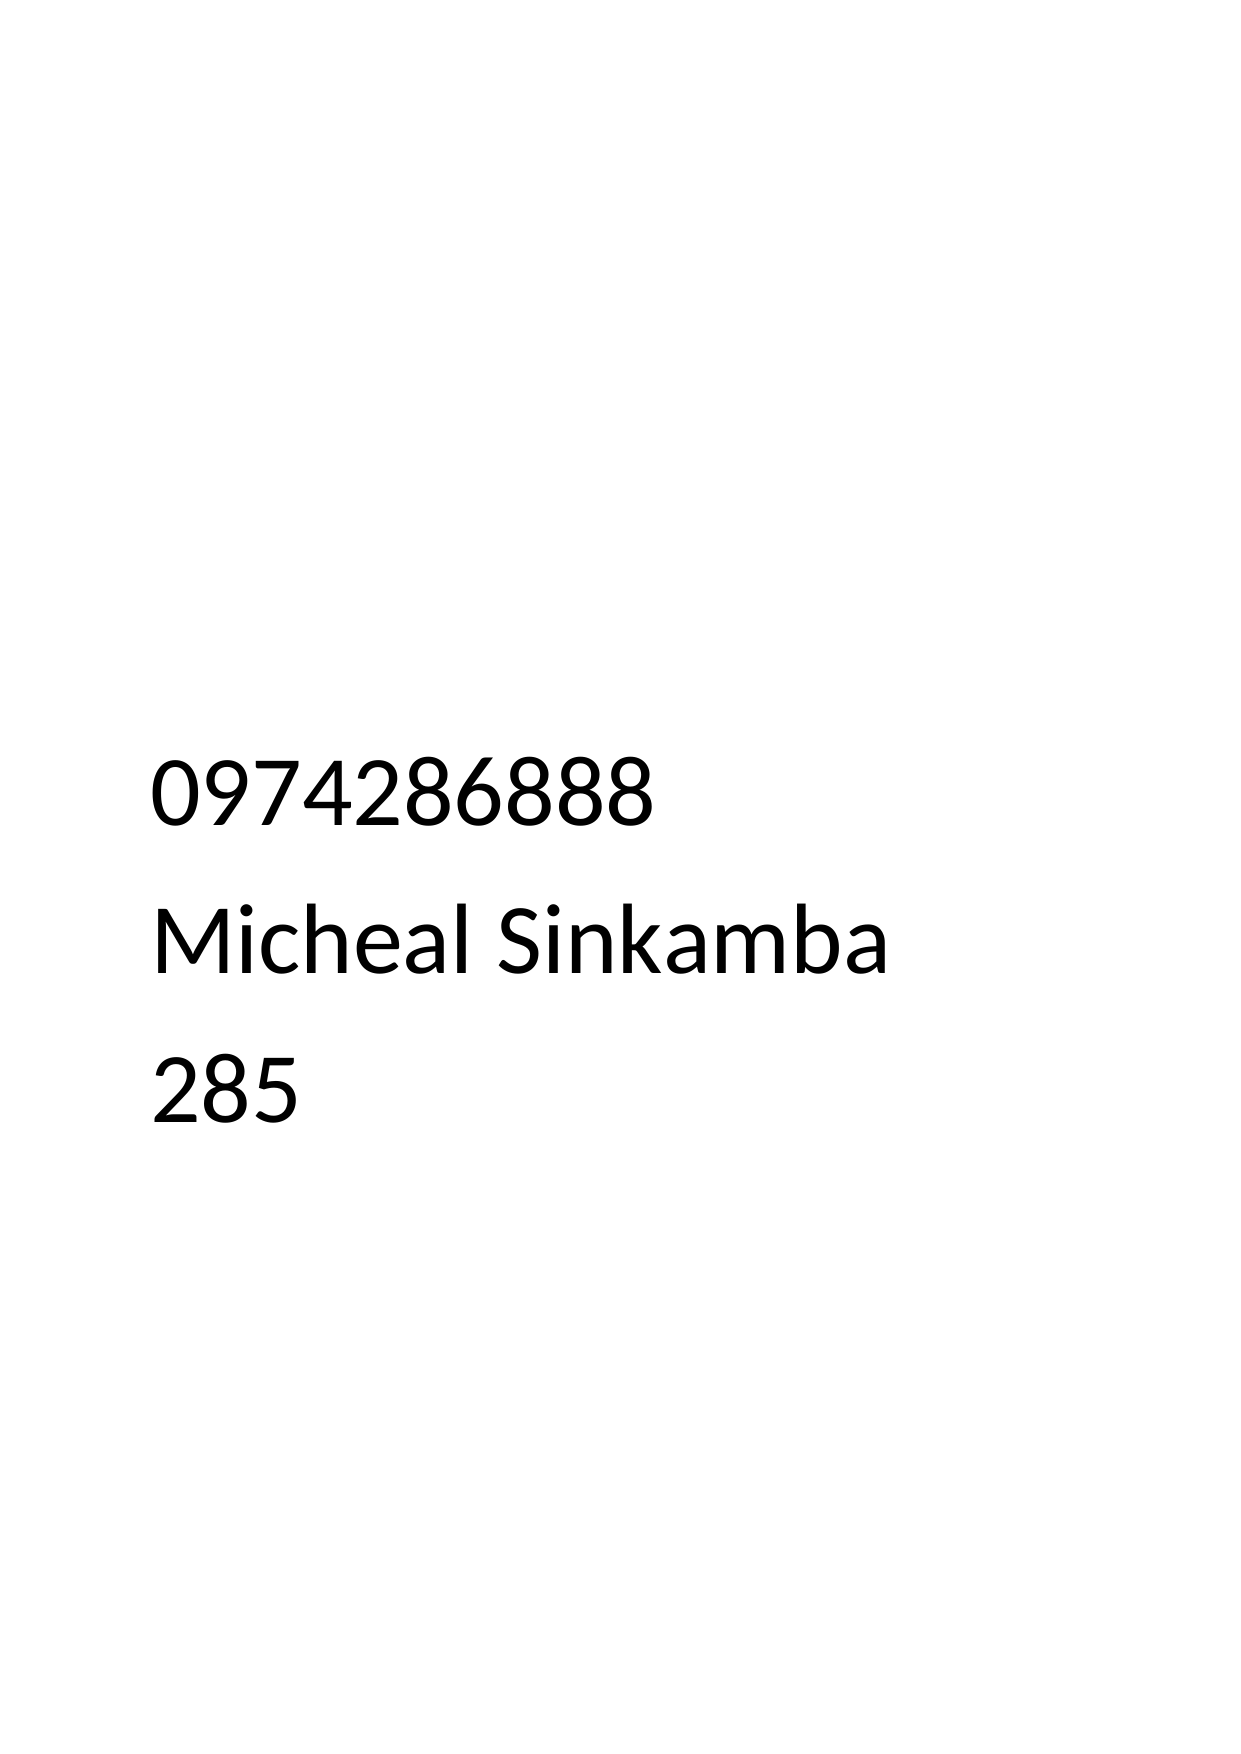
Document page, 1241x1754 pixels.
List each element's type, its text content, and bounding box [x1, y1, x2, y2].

text Micheal Sinkamba [150, 877, 1090, 999]
text 0974286888 [150, 728, 1090, 850]
text 285 [150, 1025, 1090, 1147]
